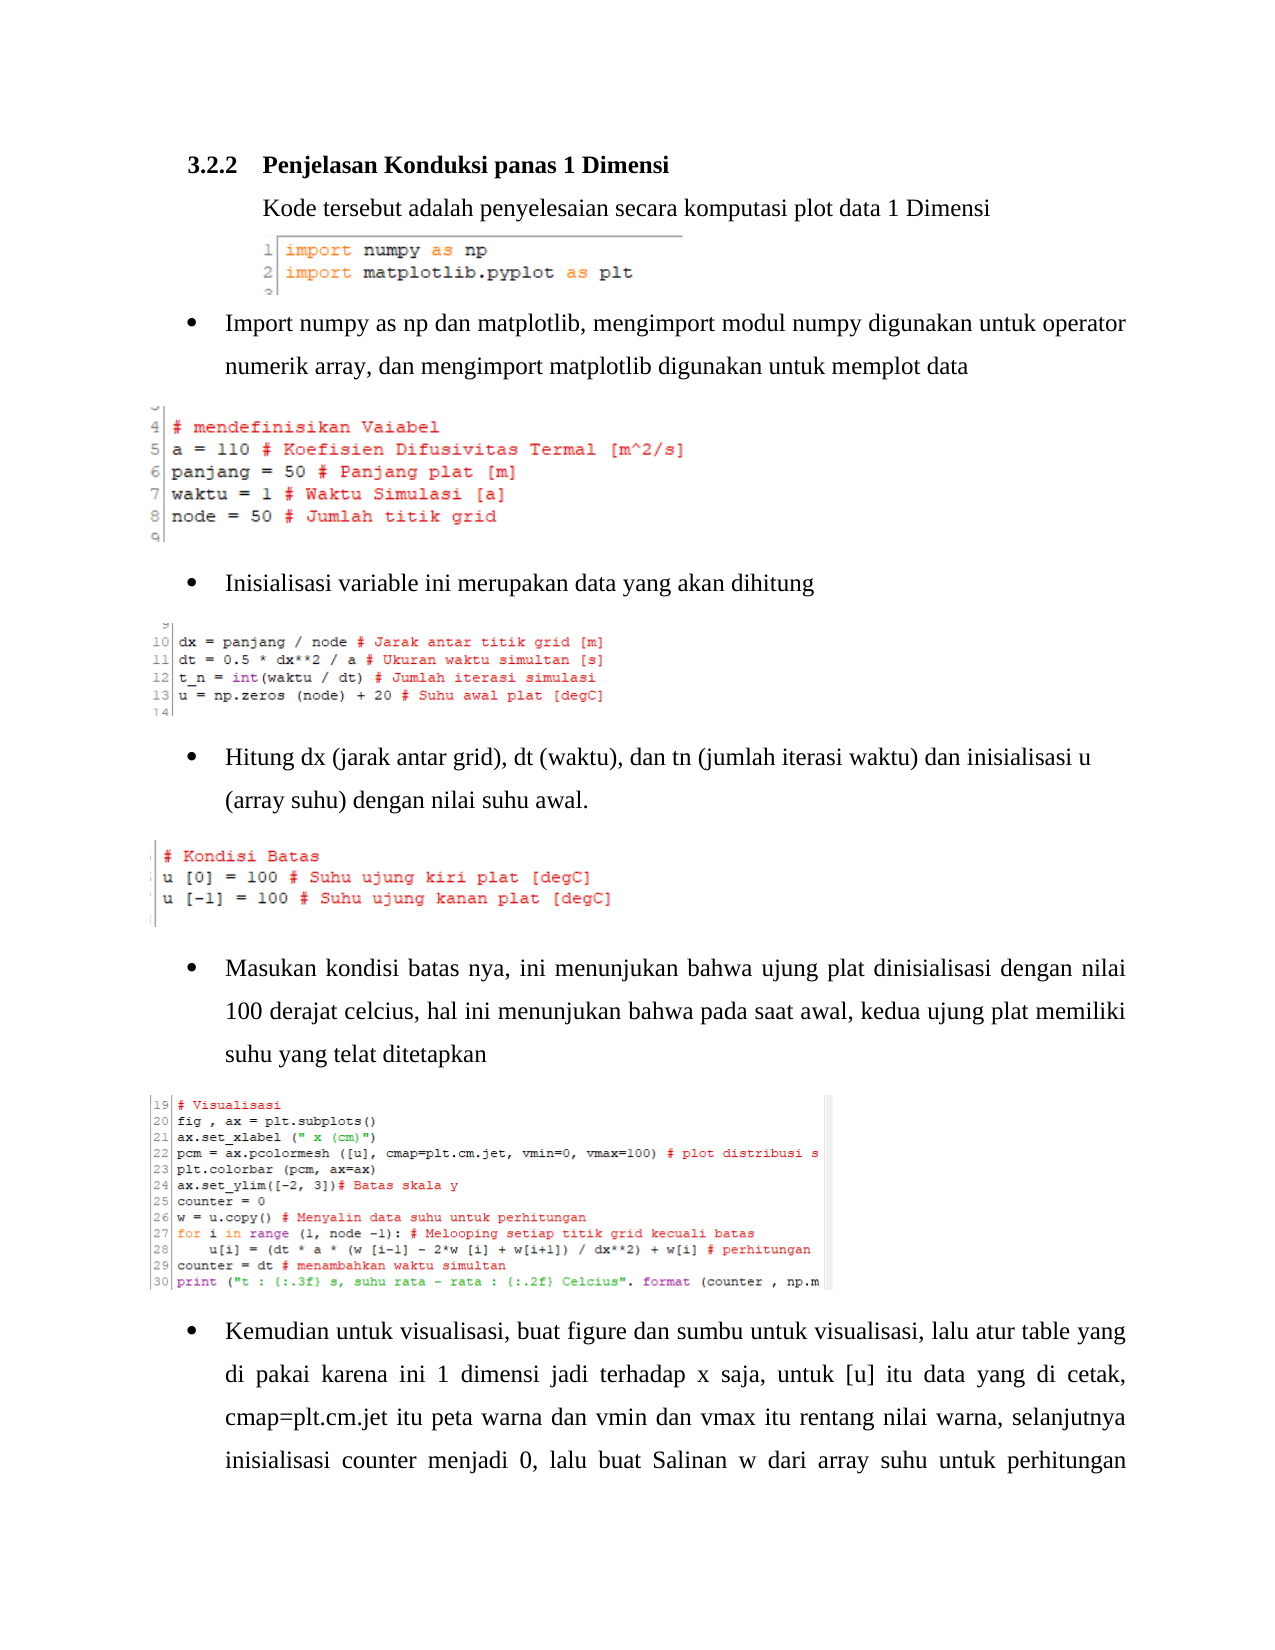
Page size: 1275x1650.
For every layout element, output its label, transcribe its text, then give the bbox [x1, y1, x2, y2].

list Masukan kondisi batas nya, ini menunjukan bahwa ujung plat dinisialisasi dengan nilai 100 derajat celcius, hal ini menunjukan bahwa pada saat awal, kedua ujung plat memiliki suhu yang telat ditetapkan [187, 953, 1127, 1068]
picture [262, 235, 683, 295]
picture [150, 840, 735, 927]
list Penjelasan Konduksi panas 1 Dimensi Kode tersebut adalah penyelesaian secara komputasi plot data 1 Dimensi [187, 150, 1127, 294]
list Import numpy as np dan matplotlib, mengimport modul numpy digunakan untuk operator numerik array, dan mengimport matplotlib digunakan untuk memplot data [187, 308, 1127, 380]
picture [150, 623, 661, 716]
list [187, 1316, 1127, 1474]
picture [150, 406, 749, 542]
list Hitung dx (jarak antar grid), dt (waktu), dan tn (jumlah iterasi waktu) dan inisialisasi u (array suhu) dengan nilai suhu awal. [187, 742, 1127, 814]
list Inisialisasi variable ini merupakan data yang akan dihitung [187, 568, 1127, 596]
picture [150, 1095, 833, 1290]
